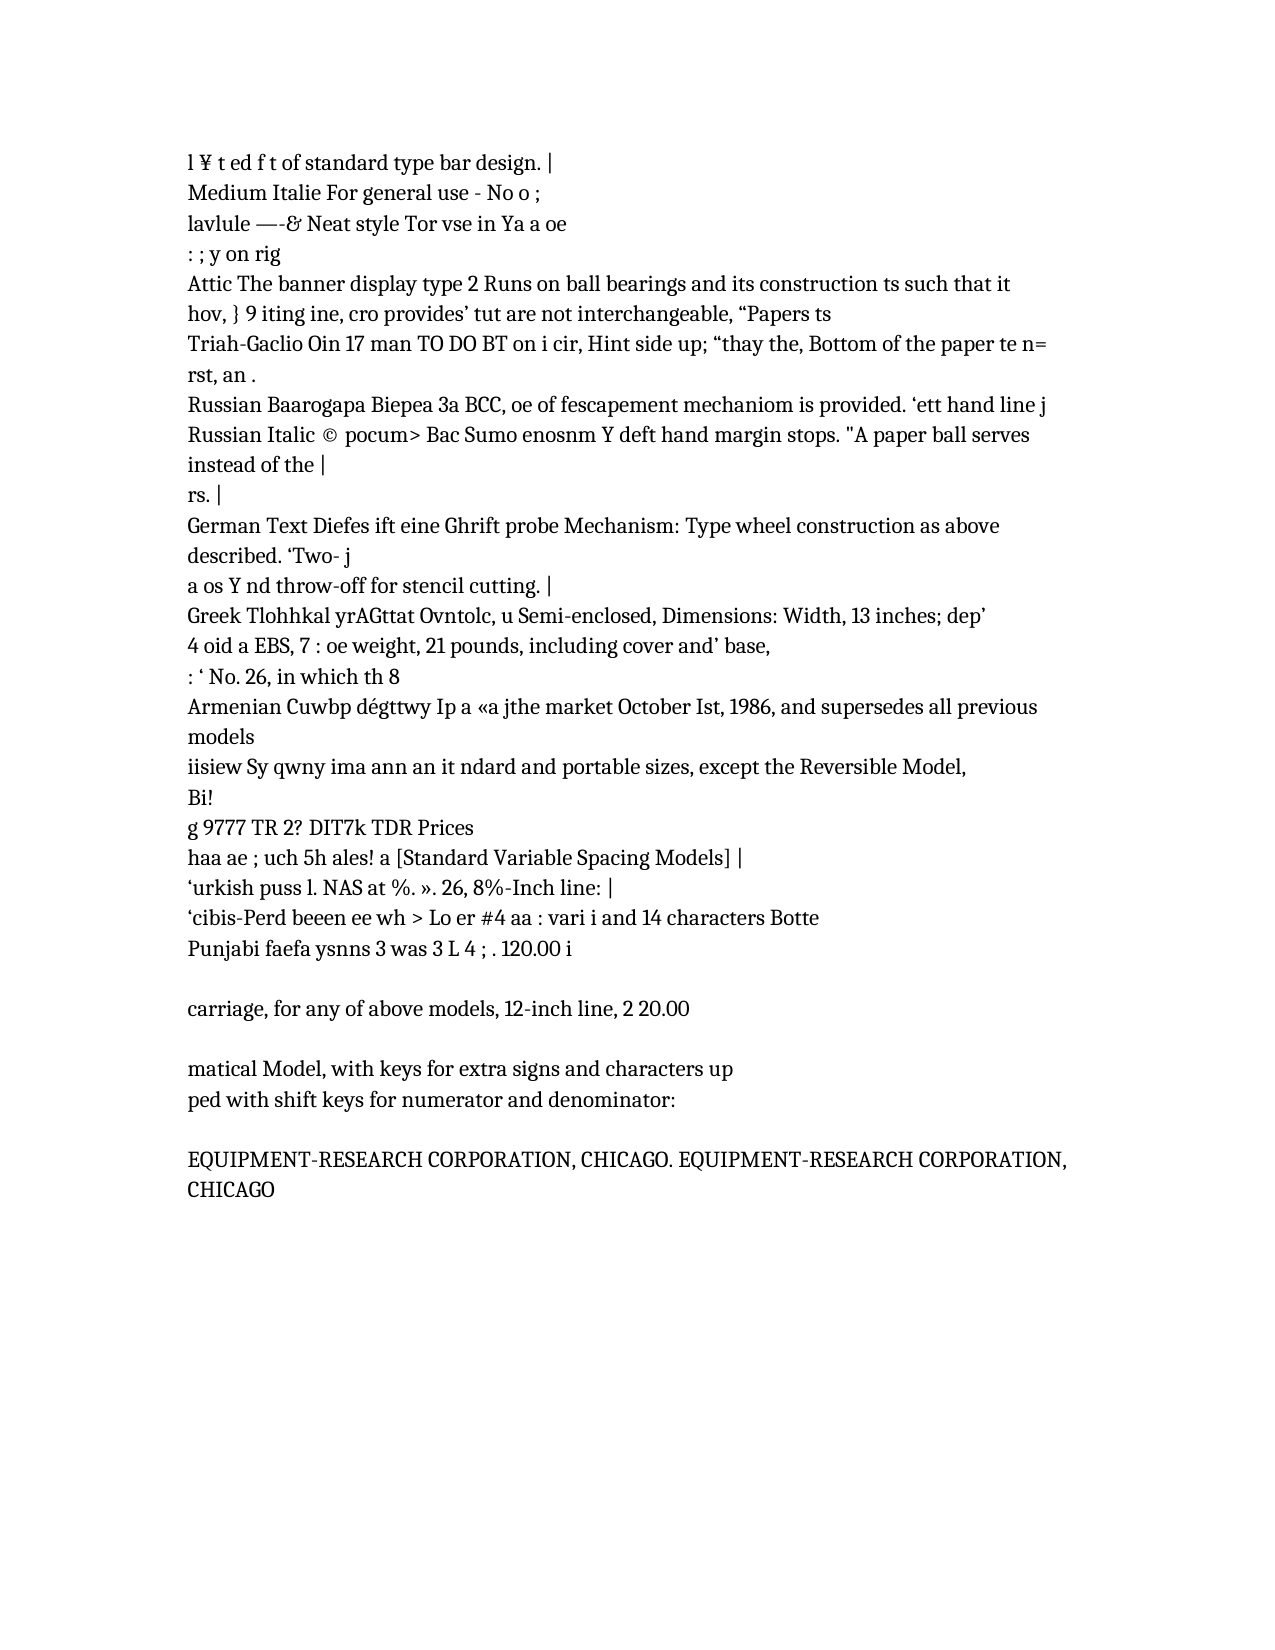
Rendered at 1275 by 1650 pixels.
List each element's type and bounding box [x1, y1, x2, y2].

text [187, 150, 1087, 1234]
